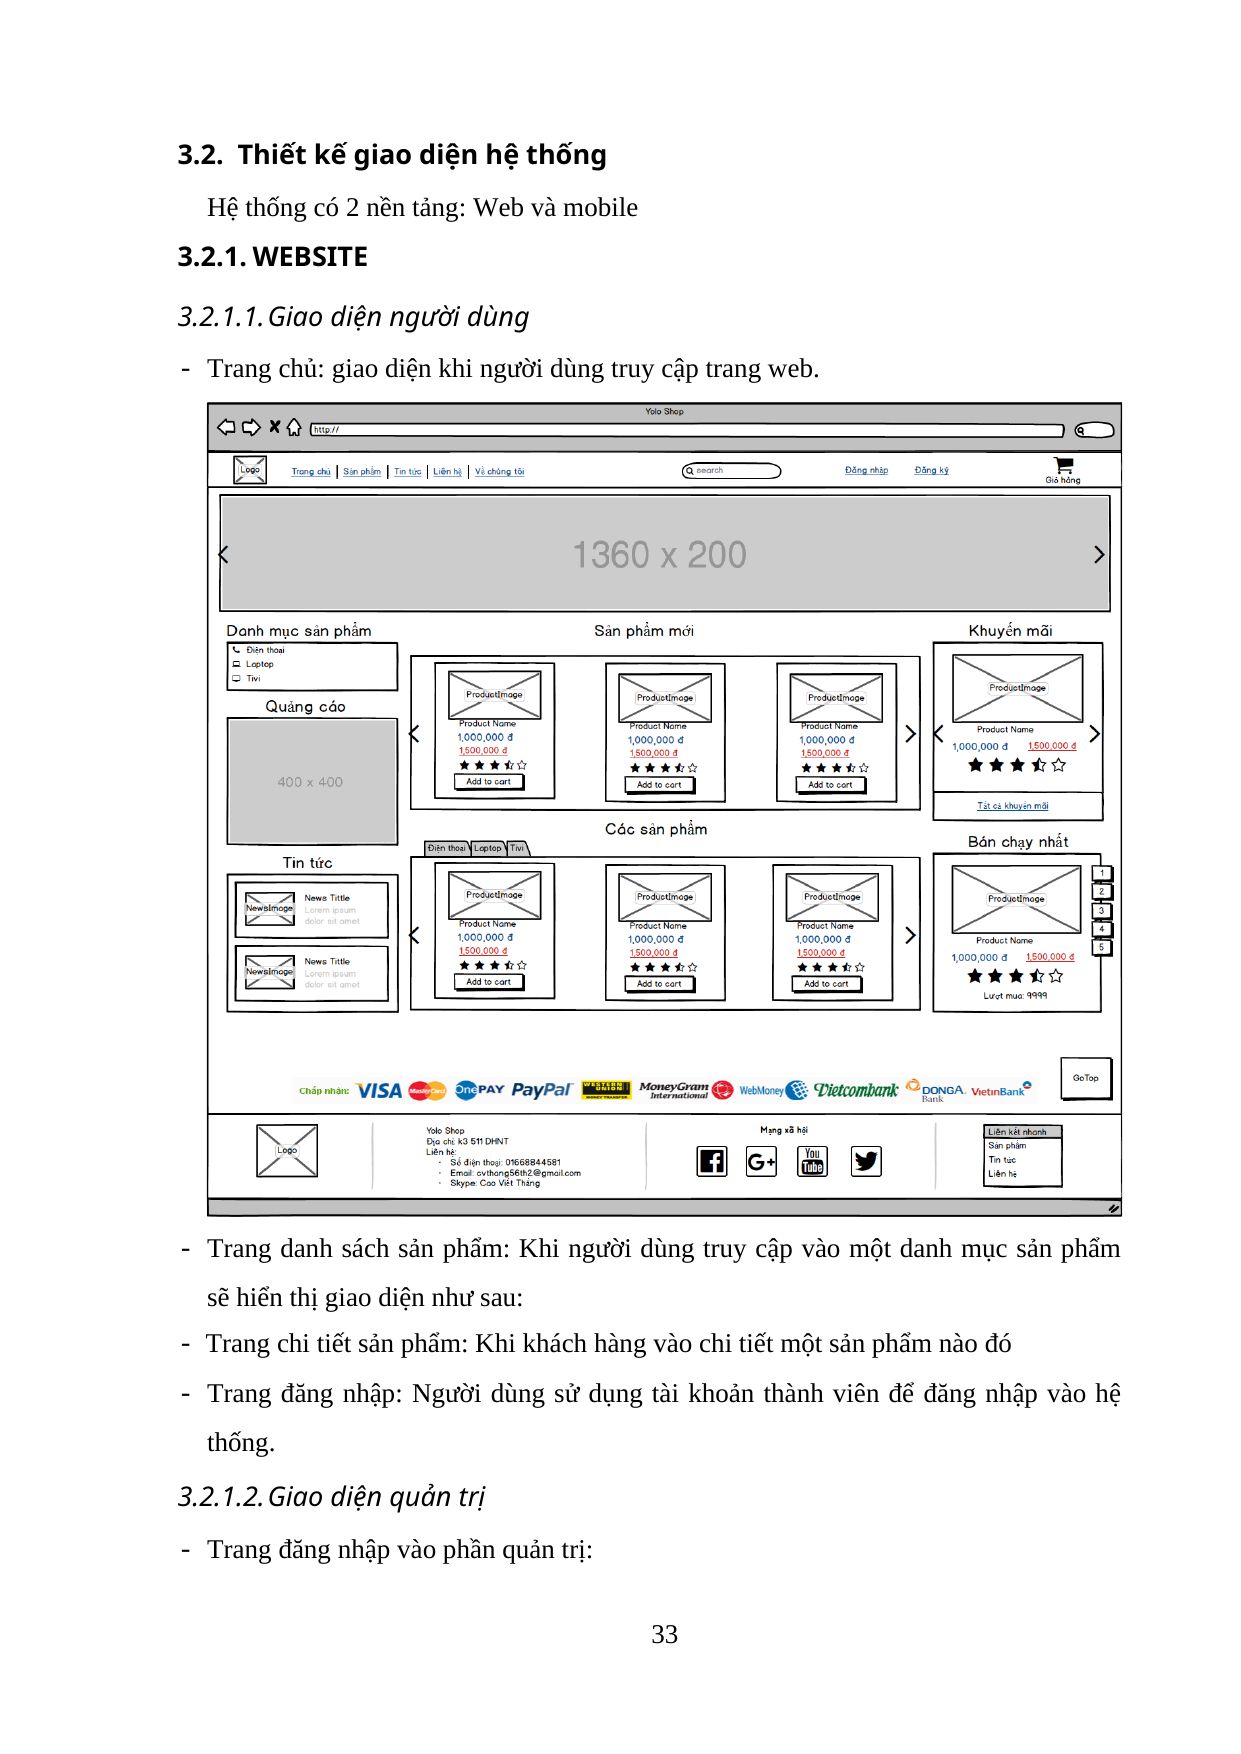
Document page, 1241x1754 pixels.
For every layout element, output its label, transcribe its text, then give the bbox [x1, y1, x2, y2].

list Trang chi tiết sản phẩm: Khi khách hàng vào chi tiết một sản phẩm nào đó [177, 1327, 1122, 1361]
list Trang đăng nhập: Người dùng sử dụng tài khoản thành viên để đăng nhập vào hệ thống. [177, 1378, 1122, 1458]
list Trang đăng nhập vào phần quản trị: [177, 1533, 1122, 1566]
picture [206, 402, 1123, 1217]
subtitle WEBSITE [177, 238, 1122, 275]
text Hệ thống có 2 nền tảng: Web và mobile [177, 191, 1122, 222]
subtitle Giao diện quản trị [177, 1477, 1122, 1514]
list Trang danh sách sản phẩm: Khi người dùng truy cập vào một danh mục sản phẩm sẽ hiển thị giao diện như sau: [177, 1232, 1122, 1312]
subtitle Thiết kế giao diện hệ thống [177, 136, 1122, 173]
list Trang chủ: giao diện khi người dùng truy cập trang web. [177, 353, 1122, 386]
subtitle Giao diện người dùng [177, 297, 1122, 334]
